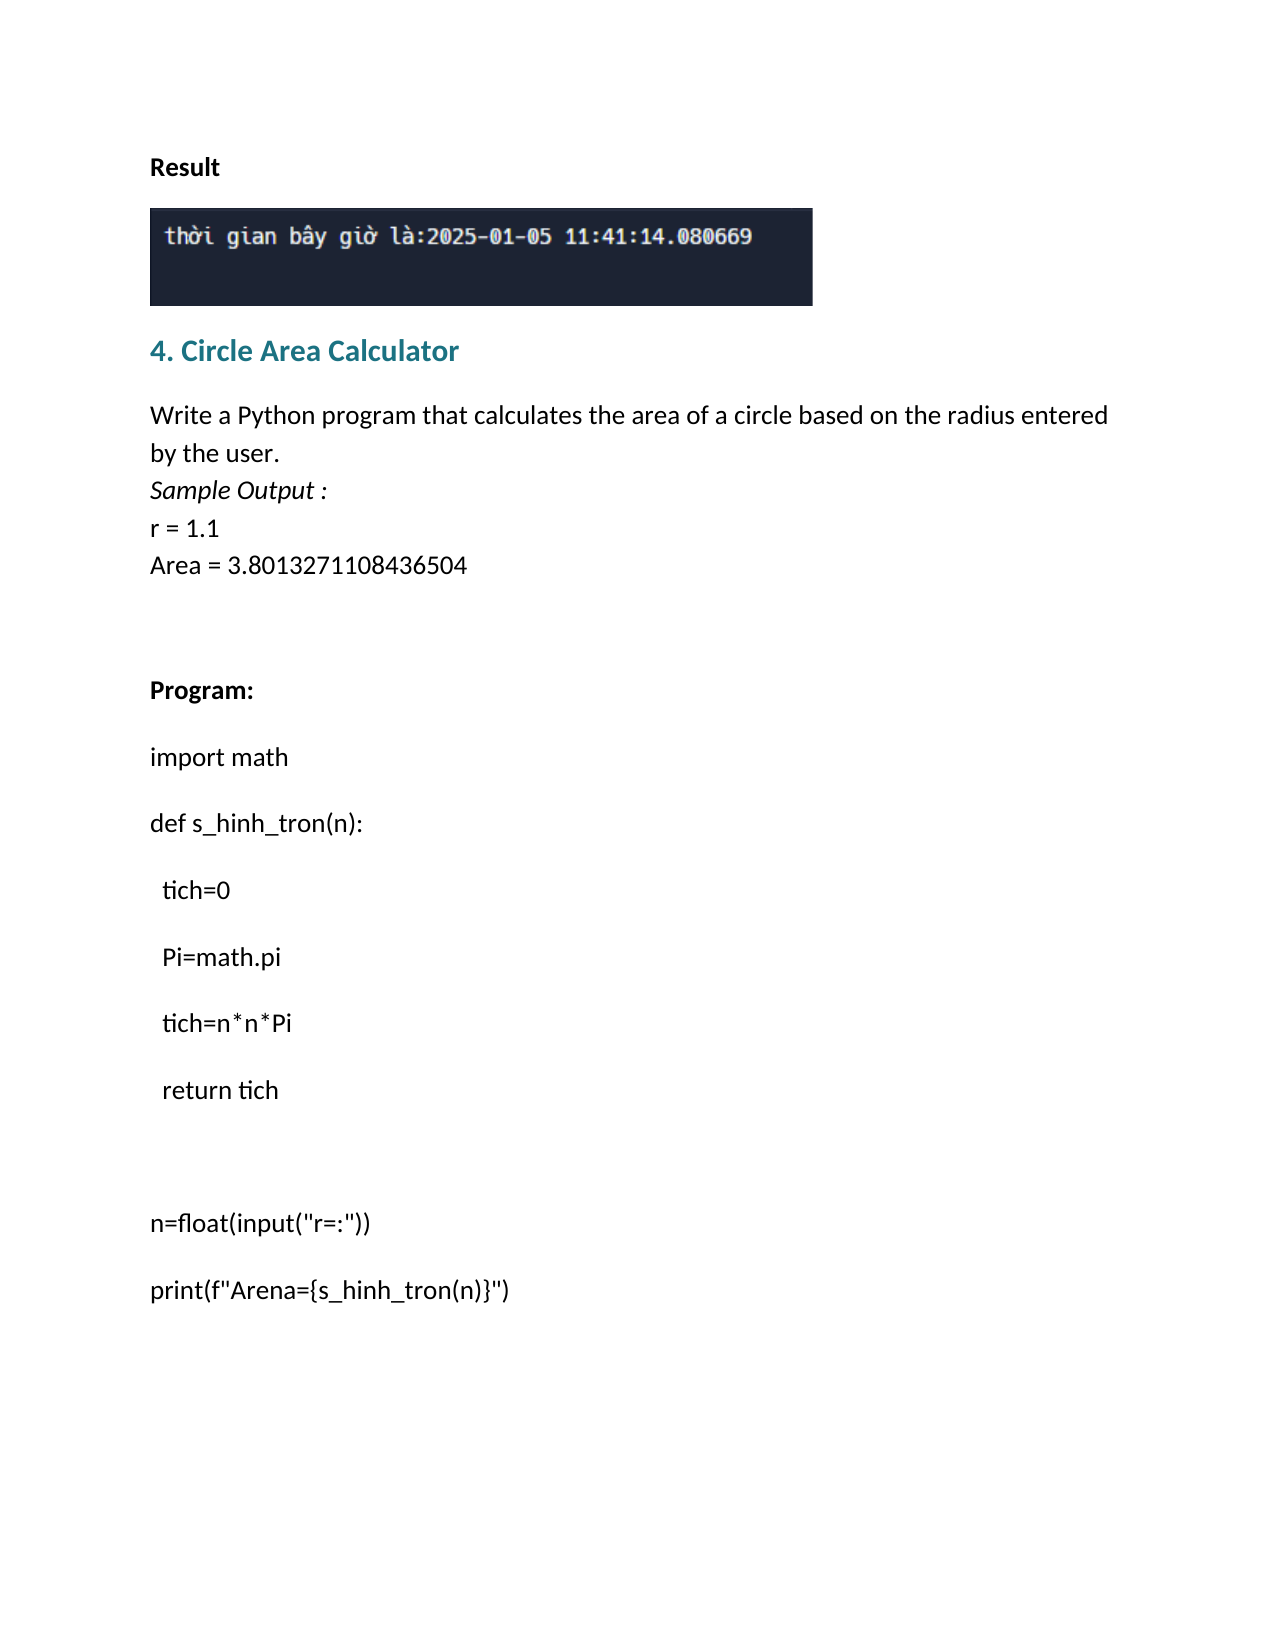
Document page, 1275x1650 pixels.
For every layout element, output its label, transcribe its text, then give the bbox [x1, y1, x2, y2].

text Result [150, 150, 1125, 183]
text import math [150, 735, 1125, 773]
text n=float(input("r=:")) [150, 1202, 1125, 1239]
text def s_hinh_tron(n): [150, 802, 1125, 839]
picture [150, 208, 813, 306]
text return tich [150, 1069, 1125, 1106]
text Write a Python program that calculates the area of a circle based on the radius entered by the user. Sample Output : r = 1.1 Area = 3.8013271108436504 [150, 394, 1125, 581]
text tich=0 [150, 869, 1125, 906]
text print(f"Arena={s_hinh_tron(n)}") [150, 1269, 1125, 1306]
text tich=n*n*Pi [150, 1002, 1125, 1039]
text Program: [150, 669, 1125, 706]
text 4. Circle Area Calculator [150, 331, 1125, 369]
text Pi=math.pi [150, 935, 1125, 973]
